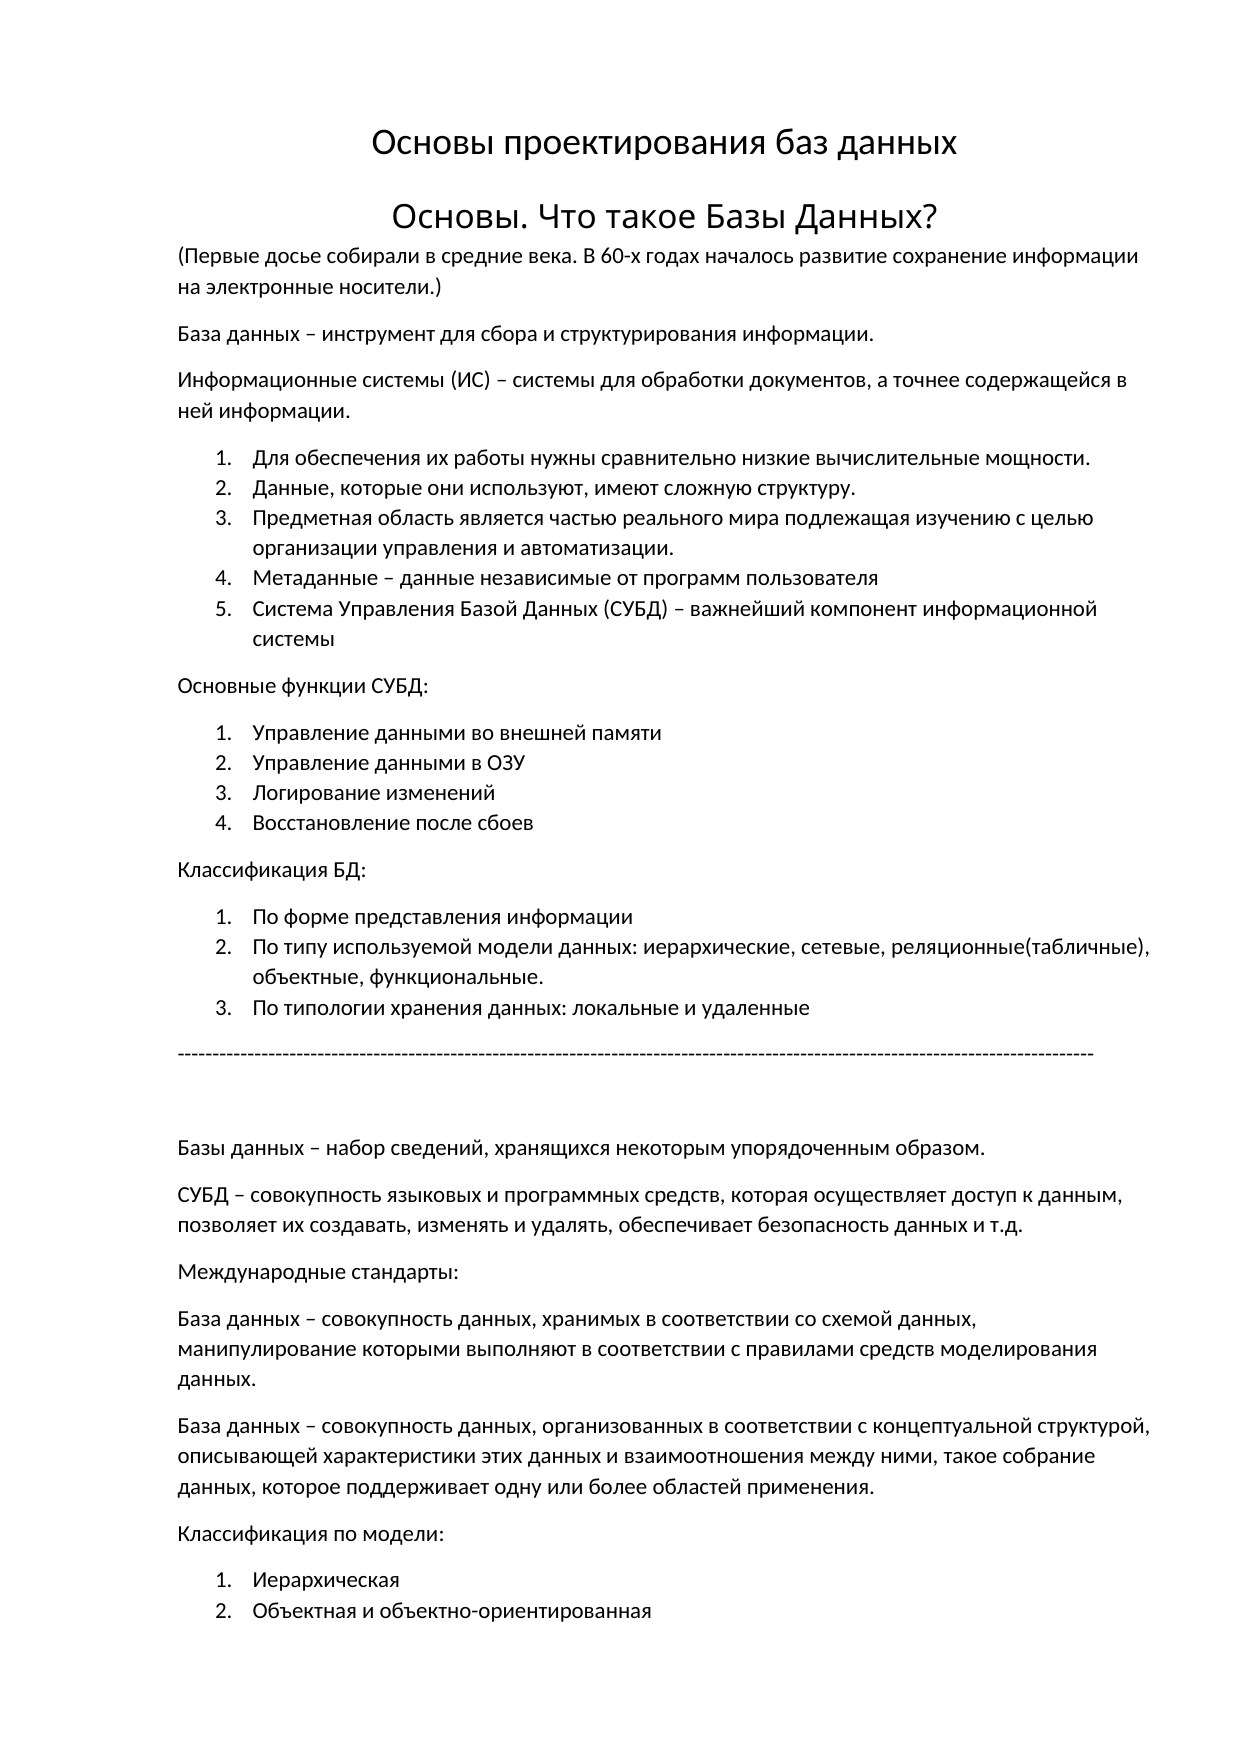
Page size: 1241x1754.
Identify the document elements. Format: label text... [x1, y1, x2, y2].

text База данных – совокупность данных, организованных в соответствии с концептуальной структурой, описывающей характеристики этих данных и взаимоотношения между ними, такое собрание данных, которое поддерживает одну или более областей применения. [177, 1411, 1152, 1500]
text Классификация БД: [177, 855, 1152, 883]
list Предметная область является частью реального мира подлежащая изучению с целью организации управления и автоматизации. [215, 503, 1152, 561]
list Логирование изменений [215, 778, 1152, 806]
list Иерархическая [215, 1566, 1152, 1593]
list По форме представления информации [215, 902, 1152, 930]
list Для обеспечения их работы нужны сравнительно низкие вычислительные мощности. [215, 443, 1152, 471]
text Информационные системы (ИС) – системы для обработки документов, а точнее содержащейся в ней информации. [177, 366, 1152, 424]
list Восстановление после сбоев [215, 808, 1152, 836]
list Метаданные – данные независимые от программ пользователя [215, 563, 1152, 591]
text (Первые досье собирали в средние века. В 60-х годах началось развитие сохранение информации на электронные носители.) [177, 242, 1152, 300]
text Классификация по модели: [177, 1519, 1152, 1547]
list По типологии хранения данных: локальные и удаленные [215, 993, 1152, 1021]
list Данные, которые они используют, имеют сложную структуру. [215, 473, 1152, 501]
text Базы данных – набор сведений, хранящихся некоторым упорядоченным образом. [177, 1133, 1152, 1161]
list Управление данными в ОЗУ [215, 748, 1152, 776]
list Объектная и объектно-ориентированная [215, 1596, 1152, 1624]
list Управление данными во внешней памяти [215, 718, 1152, 746]
text Международные стандарты: [177, 1257, 1152, 1285]
text Основы проектирования баз данных [177, 118, 1152, 164]
text Основные функции СУБД: [177, 671, 1152, 699]
text ----------------------------------------------------------------------------------------------------------------------------------- [177, 1039, 1152, 1067]
text СУБД – совокупность языковых и программных средств, которая осуществляет доступ к данным, позволяет их создавать, изменять и удалять, обеспечивает безопасность данных и т.д. [177, 1180, 1152, 1238]
subtitle Основы. Что такое Базы Данных? [177, 193, 1152, 238]
list По типу используемой модели данных: иерархические, сетевые, реляционные(табличные), объектные, функциональные. [215, 932, 1152, 990]
text База данных – инструмент для сбора и структурирования информации. [177, 319, 1152, 347]
text База данных – совокупность данных, хранимых в соответствии со схемой данных, манипулирование которыми выполняют в соответствии с правилами средств моделирования данных. [177, 1304, 1152, 1392]
list Система Управления Базой Данных (СУБД) – важнейший компонент информационной системы [215, 594, 1152, 652]
